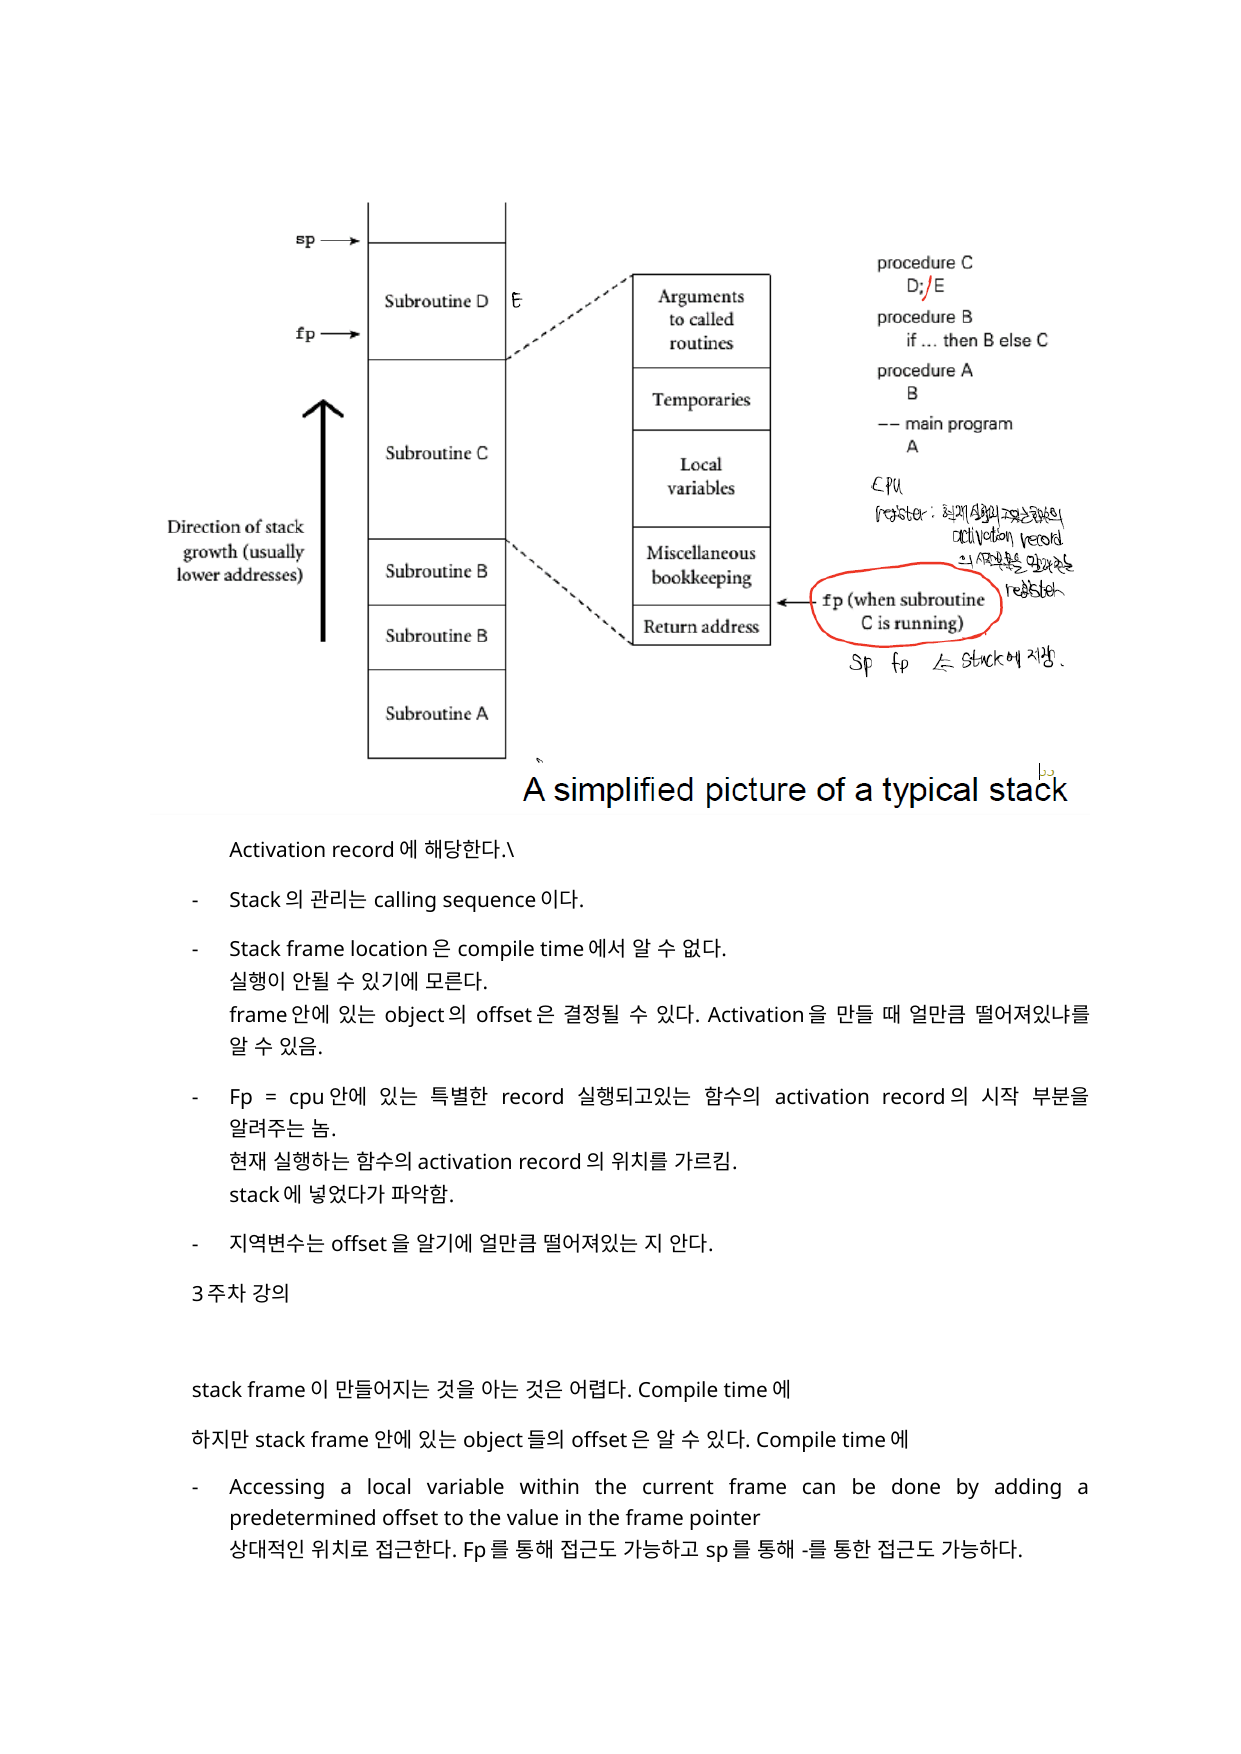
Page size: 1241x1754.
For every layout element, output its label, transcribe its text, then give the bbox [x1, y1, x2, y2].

list 지역변수는 offset을 알기에 얼만큼 떨어져있는 지 안다. [192, 1227, 1090, 1258]
list Fp = cpu안에 있는 특별한 record 실행되고있는 함수의 activation record의 시작 부분을 알려주는 놈. 현재 실행하는 함수의activation record의 위치를 가르킴. stack에 넣었다가 파악함. [192, 1080, 1090, 1208]
list Stack frame location은 compile time에서 알 수 없다. 실행이 안될 수 있기에 모른다. frame안에 있는 object의 offset은 결정될 수 있다. Activation을 만들 때 얼만큼 떨어져있냐를 알 수 있음. [192, 932, 1090, 1061]
list Activation record에 해당한다.\ [229, 834, 1090, 864]
text 3주차 강의 [192, 1277, 1090, 1307]
text 하지만 stack frame 안에 있는 object들의 offset은 알 수 있다. Compile time에 [192, 1423, 1090, 1453]
list Stack의 관리는 calling sequence이다. [192, 883, 1090, 913]
list Accessing a local variable within the current frame can be done by adding a predetermined offset to the value in the frame pointer 상대적인 위치로 접근한다. Fp를 통해 접근도 가능하고 sp를 통해 -를 통한 접근도 가능하다. [192, 1472, 1090, 1564]
text stack frame이 만들어지는 것을 아는 것은 어렵다. Compile time에 [192, 1373, 1090, 1404]
picture [150, 177, 1091, 815]
